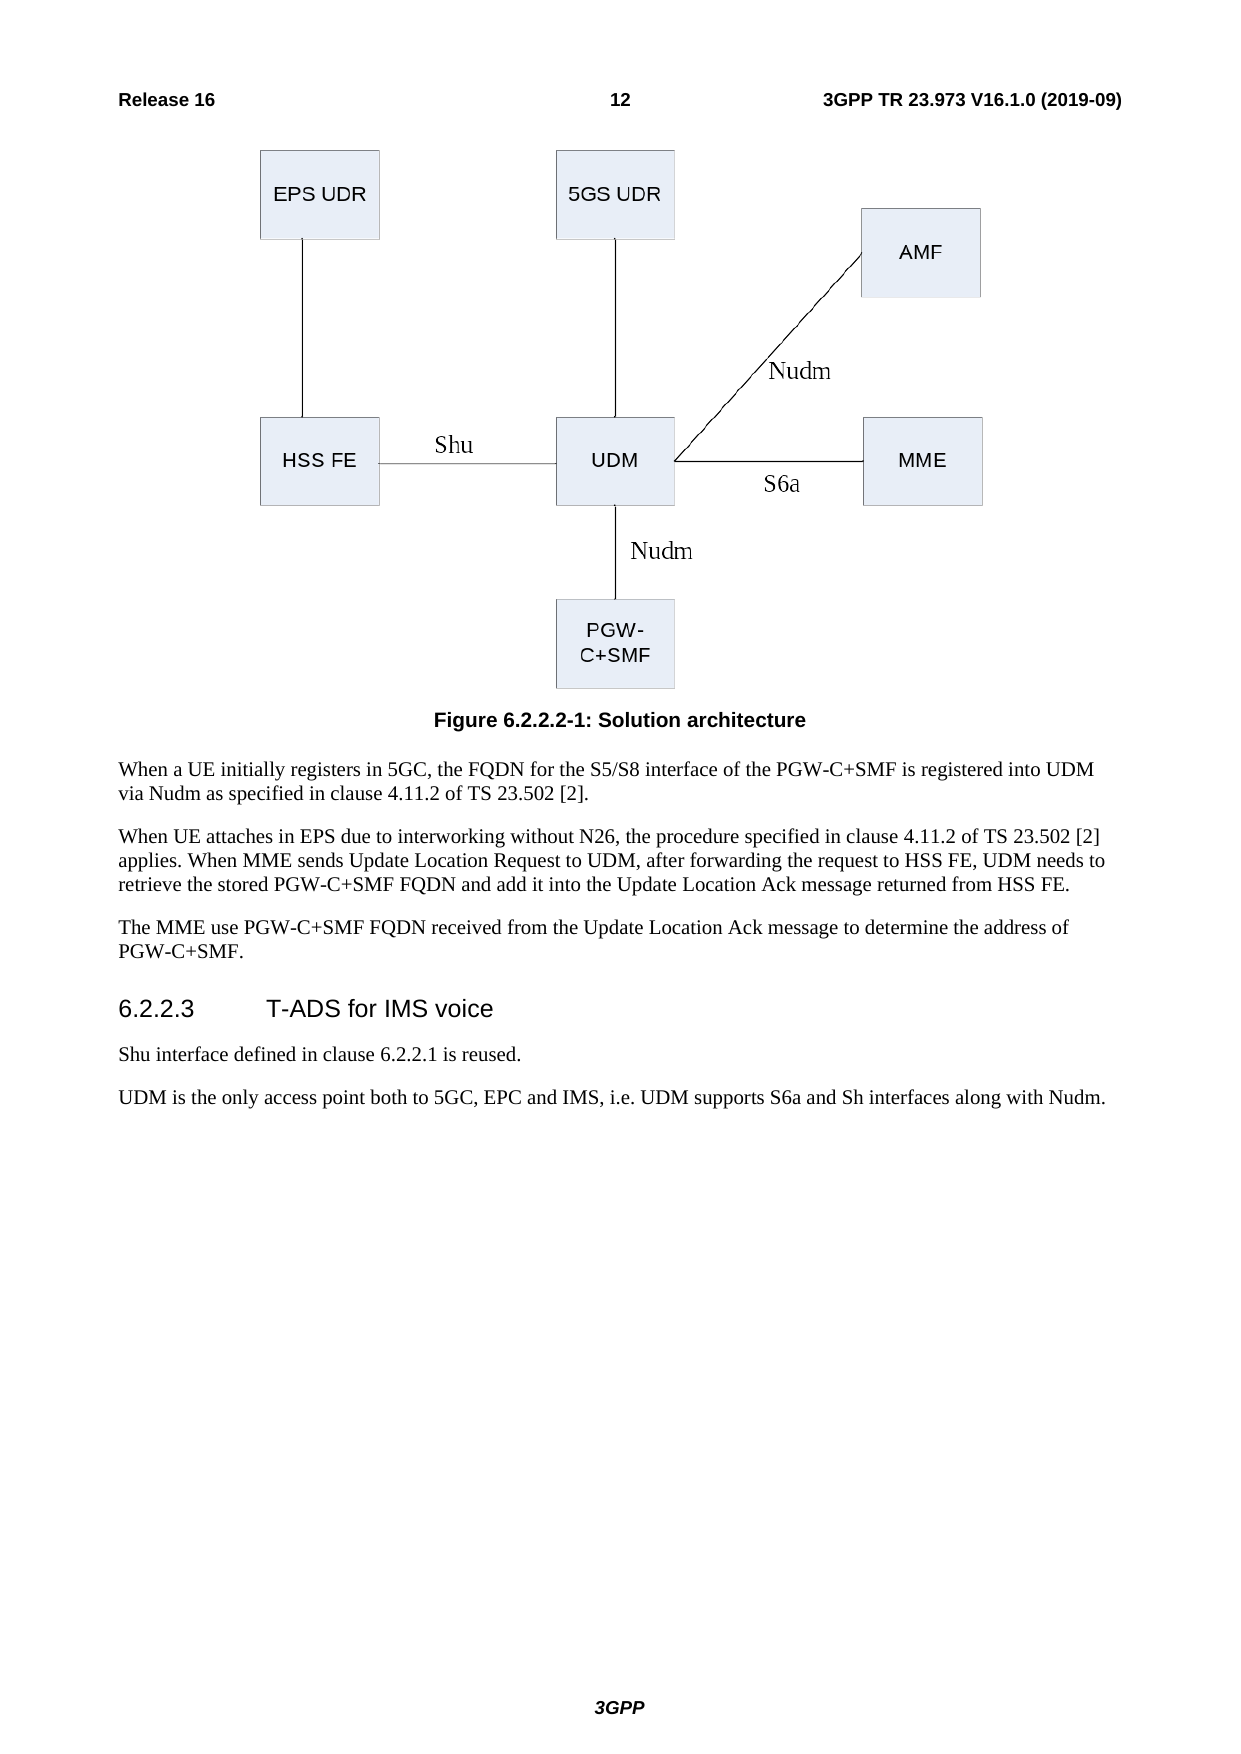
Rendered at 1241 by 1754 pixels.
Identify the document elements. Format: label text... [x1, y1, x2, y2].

text Figure 6.2.2.2-1: Solution architecture [118, 708, 1122, 732]
text The MME use PGW-C+SMF FQDN received from the Update Location Ack message to determine the address of PGW-C+SMF. [118, 915, 1122, 963]
text UDM is the only access point both to 5GC, EPC and IMS, i.e. UDM supports S6a and Sh interfaces along with Nudm. [118, 1085, 1122, 1109]
text When a UE initially registers in 5GC, the FQDN for the S5/S8 interface of the PGW-C+SMF is registered into UDM via Nudm as specified in clause 4.11.2 of TS 23.502 [2]. [118, 757, 1122, 805]
text When UE attaches in EPS due to interworking without N26, the procedure specified in clause 4.11.2 of TS 23.502 [2] applies. When MME sends Update Location Request to UDM, after forwarding the request to HSS FE, UDM needs to retrieve the stored PGW-C+SMF FQDN and add it into the Update Location Ack message returned from HSS FE. [118, 824, 1122, 896]
subtitle 6.2.2.3 T-ADS for IMS voice [118, 994, 1122, 1023]
text Shu interface defined in clause 6.2.2.1 is reused. [118, 1042, 1122, 1066]
